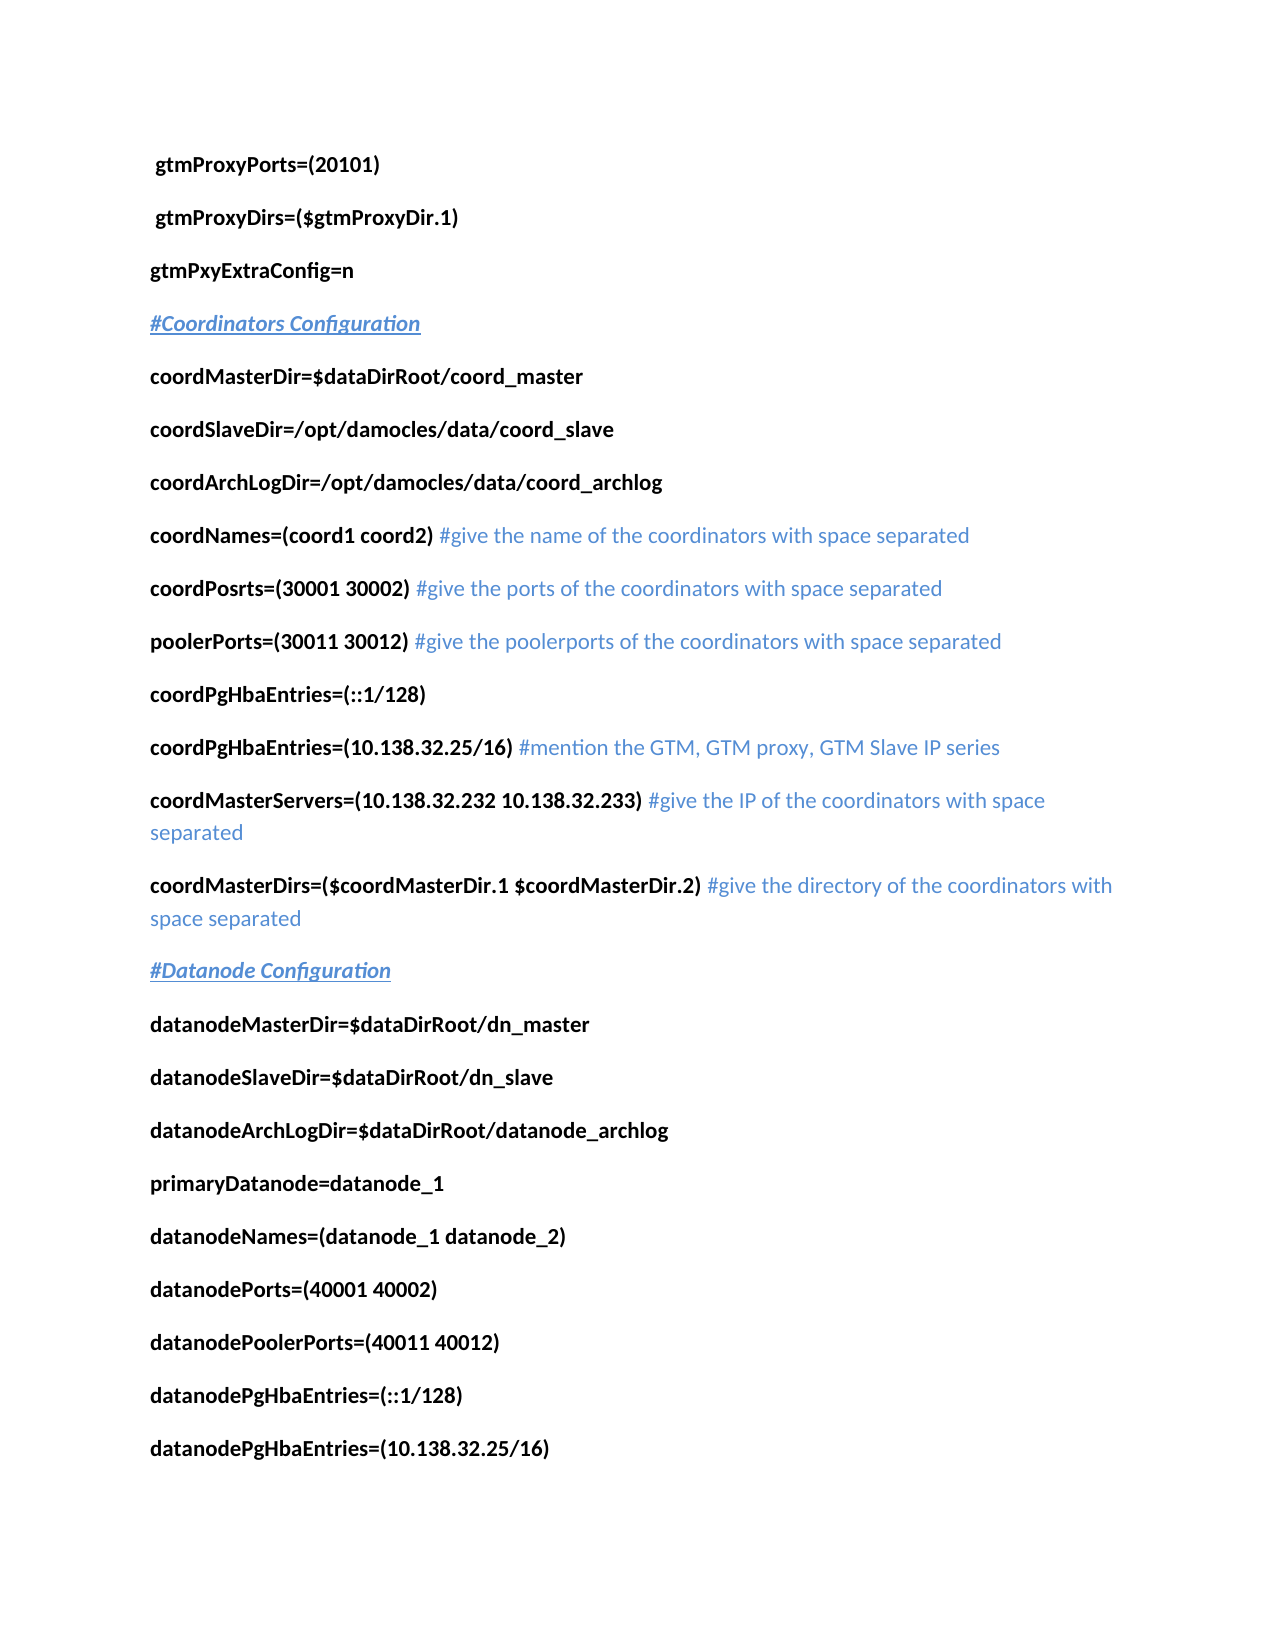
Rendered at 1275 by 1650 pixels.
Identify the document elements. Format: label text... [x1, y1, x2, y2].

text gtmProxyDirs=($gtmProxyDir.1) [150, 203, 1125, 231]
text coordPgHbaEntries=(10.138.32.25/16) #mention the GTM, GTM proxy, GTM Slave IP series [150, 733, 1125, 761]
text coordPgHbaEntries=(::1/128) [150, 680, 1125, 708]
text gtmPxyExtraConfig=n [150, 256, 1125, 284]
text datanodePgHbaEntries=(::1/128) [150, 1381, 1125, 1409]
text coordArchLogDir=/opt/damocles/data/coord_archlog [150, 468, 1125, 496]
text datanodePgHbaEntries=(10.138.32.25/16) [150, 1434, 1125, 1462]
text coordMasterServers=(10.138.32.232 10.138.32.233) #give the IP of the coordinators with space separated [150, 786, 1125, 846]
text #Coordinators Configuration [150, 309, 1125, 337]
text #Datanode Configuration [150, 957, 1125, 985]
text gtmProxyPorts=(20101) [150, 150, 1125, 178]
text coordSlaveDir=/opt/damocles/data/coord_slave [150, 415, 1125, 443]
text primaryDatanode=datanode_1 [150, 1169, 1125, 1197]
text coordMasterDir=$dataDirRoot/coord_master [150, 362, 1125, 390]
text datanodePoolerPorts=(40011 40012) [150, 1328, 1125, 1356]
text datanodePorts=(40001 40002) [150, 1275, 1125, 1303]
text coordNames=(coord1 coord2) #give the name of the coordinators with space separated [150, 521, 1125, 549]
text datanodeNames=(datanode_1 datanode_2) [150, 1222, 1125, 1250]
text datanodeArchLogDir=$dataDirRoot/datanode_archlog [150, 1116, 1125, 1144]
text coordPosrts=(30001 30002) #give the ports of the coordinators with space separated [150, 574, 1125, 602]
text poolerPorts=(30011 30012) #give the poolerports of the coordinators with space separated [150, 627, 1125, 655]
text datanodeMasterDir=$dataDirRoot/dn_master [150, 1010, 1125, 1038]
text coordMasterDirs=($coordMasterDir.1 $coordMasterDir.2) #give the directory of the coordinators with space separated [150, 871, 1125, 932]
text datanodeSlaveDir=$dataDirRoot/dn_slave [150, 1063, 1125, 1091]
